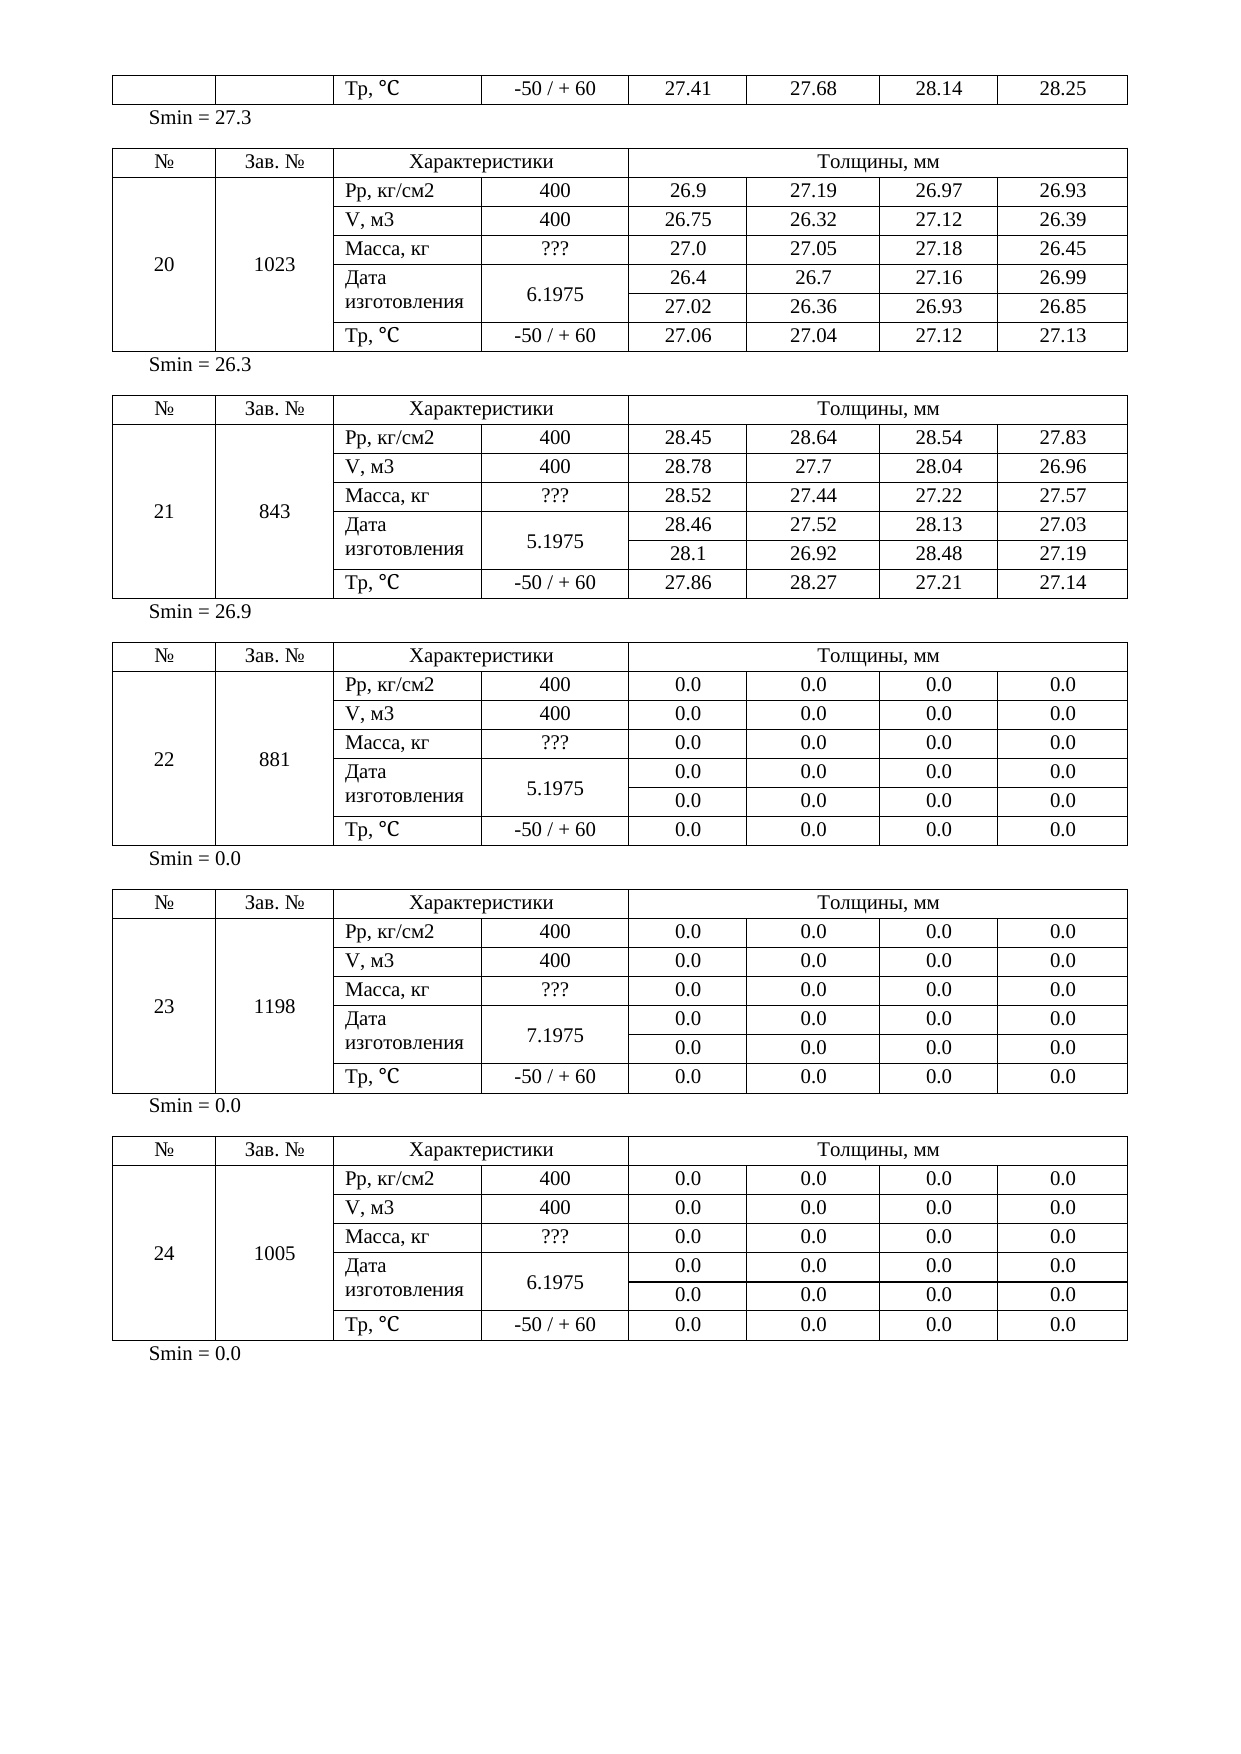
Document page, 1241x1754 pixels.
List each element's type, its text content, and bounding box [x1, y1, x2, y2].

table_cell 26.97 [880, 178, 997, 206]
table_cell 28.25 [998, 76, 1127, 104]
table_cell 27.06 [629, 323, 746, 351]
table_cell 27.18 [880, 236, 997, 264]
table_cell Тр, ℃ [334, 1064, 481, 1092]
table_cell 6.1975 [482, 265, 628, 322]
table_cell 26.36 [747, 294, 879, 322]
table_cell 27.04 [747, 323, 879, 351]
text Smin = 26.3 [75, 352, 1165, 376]
table_cell 28.52 [629, 483, 746, 511]
table_cell 0.0 [629, 1166, 746, 1194]
table_cell 0.0 [747, 817, 879, 845]
table_cell 26.7 [747, 265, 879, 293]
table_cell 0.0 [880, 919, 997, 947]
table_cell 27.44 [747, 483, 879, 511]
table_cell 0.0 [998, 730, 1127, 758]
table_cell 0.0 [880, 817, 997, 845]
table_cell 0.0 [880, 1283, 997, 1310]
table_cell 27.52 [747, 512, 879, 540]
table_cell Масса, кг [334, 977, 481, 1005]
table_header № [113, 890, 215, 918]
table_cell 0.0 [998, 1195, 1127, 1223]
table_cell 0.0 [880, 1311, 997, 1339]
table_cell 0.0 [998, 1311, 1127, 1339]
table_cell 0.0 [880, 730, 997, 758]
table_cell 28.54 [880, 425, 997, 453]
table_header Характеристики [334, 643, 628, 671]
text Smin = 0.0 [75, 1093, 1165, 1117]
table_cell 26.75 [629, 207, 746, 235]
table_header № [113, 1137, 215, 1165]
table_cell 0.0 [629, 1195, 746, 1223]
table_cell 26.85 [998, 294, 1127, 322]
table_cell Масса, кг [334, 236, 481, 264]
table_cell ??? [482, 483, 628, 511]
table_cell 0.0 [998, 1283, 1127, 1310]
table_cell Дата изготовления [334, 512, 481, 569]
text Smin = 27.3 [75, 105, 1165, 129]
table_cell 0.0 [880, 1253, 997, 1281]
table_header Зав. № [216, 890, 333, 918]
table_cell 0.0 [880, 1006, 997, 1034]
table_cell 27.19 [998, 541, 1127, 569]
table_cell 0.0 [629, 1283, 746, 1310]
table_cell 28.13 [880, 512, 997, 540]
table_cell 0.0 [998, 948, 1127, 976]
table_cell -50 / + 60 [482, 1311, 628, 1339]
table_cell 0.0 [880, 948, 997, 976]
table_cell 0.0 [747, 1166, 879, 1194]
table_cell 21 [113, 425, 215, 598]
table_cell 0.0 [747, 1224, 879, 1252]
table_cell 26.4 [629, 265, 746, 293]
table_cell 0.0 [880, 977, 997, 1005]
table_cell 0.0 [880, 1064, 997, 1092]
table_cell 0.0 [747, 1311, 879, 1339]
table_header Зав. № [216, 643, 333, 671]
table_cell 0.0 [747, 1035, 879, 1063]
table_cell 0.0 [880, 1035, 997, 1063]
table_cell Рр, кг/см2 [334, 178, 481, 206]
table_cell 28.1 [629, 541, 746, 569]
table_cell Тр, ℃ [334, 570, 481, 598]
table_cell 26.32 [747, 207, 879, 235]
table_cell 1198 [216, 919, 333, 1092]
table_cell 0.0 [747, 977, 879, 1005]
table_cell 0.0 [629, 1311, 746, 1339]
table_cell 27.19 [747, 178, 879, 206]
table_cell 0.0 [747, 788, 879, 816]
table_cell 0.0 [629, 672, 746, 700]
table_cell Дата изготовления [334, 1253, 481, 1310]
table_cell 0.0 [629, 1224, 746, 1252]
table_header Характеристики [334, 1137, 628, 1165]
table_cell V, м3 [334, 1195, 481, 1223]
table_cell 27.02 [629, 294, 746, 322]
table_cell 0.0 [629, 977, 746, 1005]
table_cell -50 / + 60 [482, 76, 628, 104]
table_header Толщины, мм [629, 149, 1127, 177]
table_cell 0.0 [629, 759, 746, 787]
table_cell 0.0 [998, 1035, 1127, 1063]
table_cell 26.45 [998, 236, 1127, 264]
table_cell 0.0 [998, 788, 1127, 816]
table_cell 27.86 [629, 570, 746, 598]
table_cell 0.0 [747, 730, 879, 758]
table_cell -50 / + 60 [482, 323, 628, 351]
table_cell 0.0 [998, 672, 1127, 700]
table_header № [113, 396, 215, 424]
table_cell V, м3 [334, 207, 481, 235]
table_cell 400 [482, 207, 628, 235]
table_cell 0.0 [629, 701, 746, 729]
table_cell ??? [482, 1224, 628, 1252]
table_cell Масса, кг [334, 1224, 481, 1252]
table_cell 0.0 [880, 788, 997, 816]
table_cell 26.99 [998, 265, 1127, 293]
table_cell 0.0 [880, 701, 997, 729]
table_cell 400 [482, 919, 628, 947]
table_cell 0.0 [998, 1253, 1127, 1281]
table_cell 27.57 [998, 483, 1127, 511]
table_cell -50 / + 60 [482, 1064, 628, 1092]
table_header № [113, 149, 215, 177]
table_cell 0.0 [747, 919, 879, 947]
table_cell 0.0 [747, 948, 879, 976]
table_cell Тр, ℃ [334, 817, 481, 845]
table_cell 28.14 [880, 76, 997, 104]
table_cell 0.0 [998, 817, 1127, 845]
table_cell 400 [482, 178, 628, 206]
table_header Зав. № [216, 396, 333, 424]
table_cell -50 / + 60 [482, 817, 628, 845]
table_cell 881 [216, 672, 333, 845]
table_cell Тр, ℃ [334, 1311, 481, 1339]
table_cell 26.96 [998, 454, 1127, 482]
table_cell 27.41 [629, 76, 746, 104]
table_cell 26.9 [629, 178, 746, 206]
table_cell 28.27 [747, 570, 879, 598]
table_header Характеристики [334, 396, 628, 424]
table_cell V, м3 [334, 701, 481, 729]
table_cell 0.0 [998, 759, 1127, 787]
table_cell 0.0 [629, 1064, 746, 1092]
table_cell 27.68 [747, 76, 879, 104]
table_cell 0.0 [747, 1283, 879, 1310]
table_cell 0.0 [998, 1064, 1127, 1092]
table_cell 400 [482, 701, 628, 729]
table_cell 1023 [216, 178, 333, 351]
table_header Характеристики [334, 149, 628, 177]
table_cell 0.0 [747, 701, 879, 729]
table_cell 0.0 [629, 1253, 746, 1281]
table_cell 400 [482, 948, 628, 976]
table_cell 26.93 [880, 294, 997, 322]
table_cell 27.13 [998, 323, 1127, 351]
table_cell 400 [482, 1166, 628, 1194]
table_cell 400 [482, 454, 628, 482]
table_cell Тр, ℃ [334, 323, 481, 351]
table_cell Рр, кг/см2 [334, 425, 481, 453]
table_cell 0.0 [747, 1006, 879, 1034]
table_cell 22 [113, 672, 215, 845]
table_cell Дата изготовления [334, 265, 481, 322]
text Smin = 0.0 [75, 1341, 1165, 1364]
table_cell 400 [482, 1195, 628, 1223]
table_cell Масса, кг [334, 730, 481, 758]
table_cell V, м3 [334, 454, 481, 482]
table_cell 20 [113, 178, 215, 351]
table_cell 28.04 [880, 454, 997, 482]
table_cell Масса, кг [334, 483, 481, 511]
table_cell 0.0 [998, 919, 1127, 947]
table_cell 0.0 [629, 1035, 746, 1063]
table_cell 23 [113, 919, 215, 1092]
table_cell 400 [482, 672, 628, 700]
table_cell 24 [113, 1166, 215, 1339]
table_cell 26.92 [747, 541, 879, 569]
table_cell 0.0 [747, 672, 879, 700]
table_cell 27.21 [880, 570, 997, 598]
table_header Толщины, мм [629, 643, 1127, 671]
table_cell 0.0 [880, 672, 997, 700]
table_cell Дата изготовления [334, 759, 481, 816]
table_cell 28.64 [747, 425, 879, 453]
table_cell 0.0 [629, 948, 746, 976]
table_cell 0.0 [880, 1224, 997, 1252]
table_cell 0.0 [998, 1006, 1127, 1034]
table_cell 0.0 [880, 759, 997, 787]
table_cell 0.0 [629, 730, 746, 758]
text Smin = 26.9 [75, 599, 1165, 623]
table_cell 1005 [216, 1166, 333, 1339]
table_cell 27.7 [747, 454, 879, 482]
table_cell ??? [482, 977, 628, 1005]
table_cell 400 [482, 425, 628, 453]
table_header Толщины, мм [629, 396, 1127, 424]
text Smin = 0.0 [75, 846, 1165, 870]
table_cell 0.0 [998, 1224, 1127, 1252]
table_cell 27.05 [747, 236, 879, 264]
table_header № [113, 643, 215, 671]
table_cell 0.0 [629, 817, 746, 845]
table_cell 27.16 [880, 265, 997, 293]
table_cell 0.0 [998, 977, 1127, 1005]
table_cell 27.12 [880, 207, 997, 235]
table_cell Рр, кг/см2 [334, 919, 481, 947]
table_cell 27.03 [998, 512, 1127, 540]
table_cell Рр, кг/см2 [334, 1166, 481, 1194]
table_cell 0.0 [629, 919, 746, 947]
table_cell 843 [216, 425, 333, 598]
table_cell 0.0 [880, 1195, 997, 1223]
table_cell 0.0 [629, 788, 746, 816]
table_cell 6.1975 [482, 1253, 628, 1310]
table_cell 28.78 [629, 454, 746, 482]
table_header Зав. № [216, 1137, 333, 1165]
table_cell 5.1975 [482, 512, 628, 569]
table_cell 0.0 [880, 1166, 997, 1194]
table_cell -50 / + 60 [482, 570, 628, 598]
table_cell 0.0 [998, 1166, 1127, 1194]
table_cell 0.0 [998, 701, 1127, 729]
table_cell 0.0 [747, 1253, 879, 1281]
table_cell 27.0 [629, 236, 746, 264]
table_cell 0.0 [629, 1006, 746, 1034]
table_cell 28.48 [880, 541, 997, 569]
table_cell ??? [482, 236, 628, 264]
table_cell 0.0 [747, 1195, 879, 1223]
table_header Характеристики [334, 890, 628, 918]
table_cell 0.0 [747, 759, 879, 787]
table_cell Дата изготовления [334, 1006, 481, 1063]
table_cell 27.14 [998, 570, 1127, 598]
table_cell V, м3 [334, 948, 481, 976]
table_cell 28.46 [629, 512, 746, 540]
table_cell 5.1975 [482, 759, 628, 816]
table_cell 27.12 [880, 323, 997, 351]
table_header Зав. № [216, 149, 333, 177]
table_cell 26.93 [998, 178, 1127, 206]
table_cell 26.39 [998, 207, 1127, 235]
table_header Толщины, мм [629, 890, 1127, 918]
table_cell 28.45 [629, 425, 746, 453]
table_header Толщины, мм [629, 1137, 1127, 1165]
table_cell 27.83 [998, 425, 1127, 453]
table_cell 27.22 [880, 483, 997, 511]
table_cell Тр, ℃ [334, 76, 481, 104]
table_cell ??? [482, 730, 628, 758]
table_cell 0.0 [747, 1064, 879, 1092]
table_cell 7.1975 [482, 1006, 628, 1063]
table_cell Рр, кг/см2 [334, 672, 481, 700]
